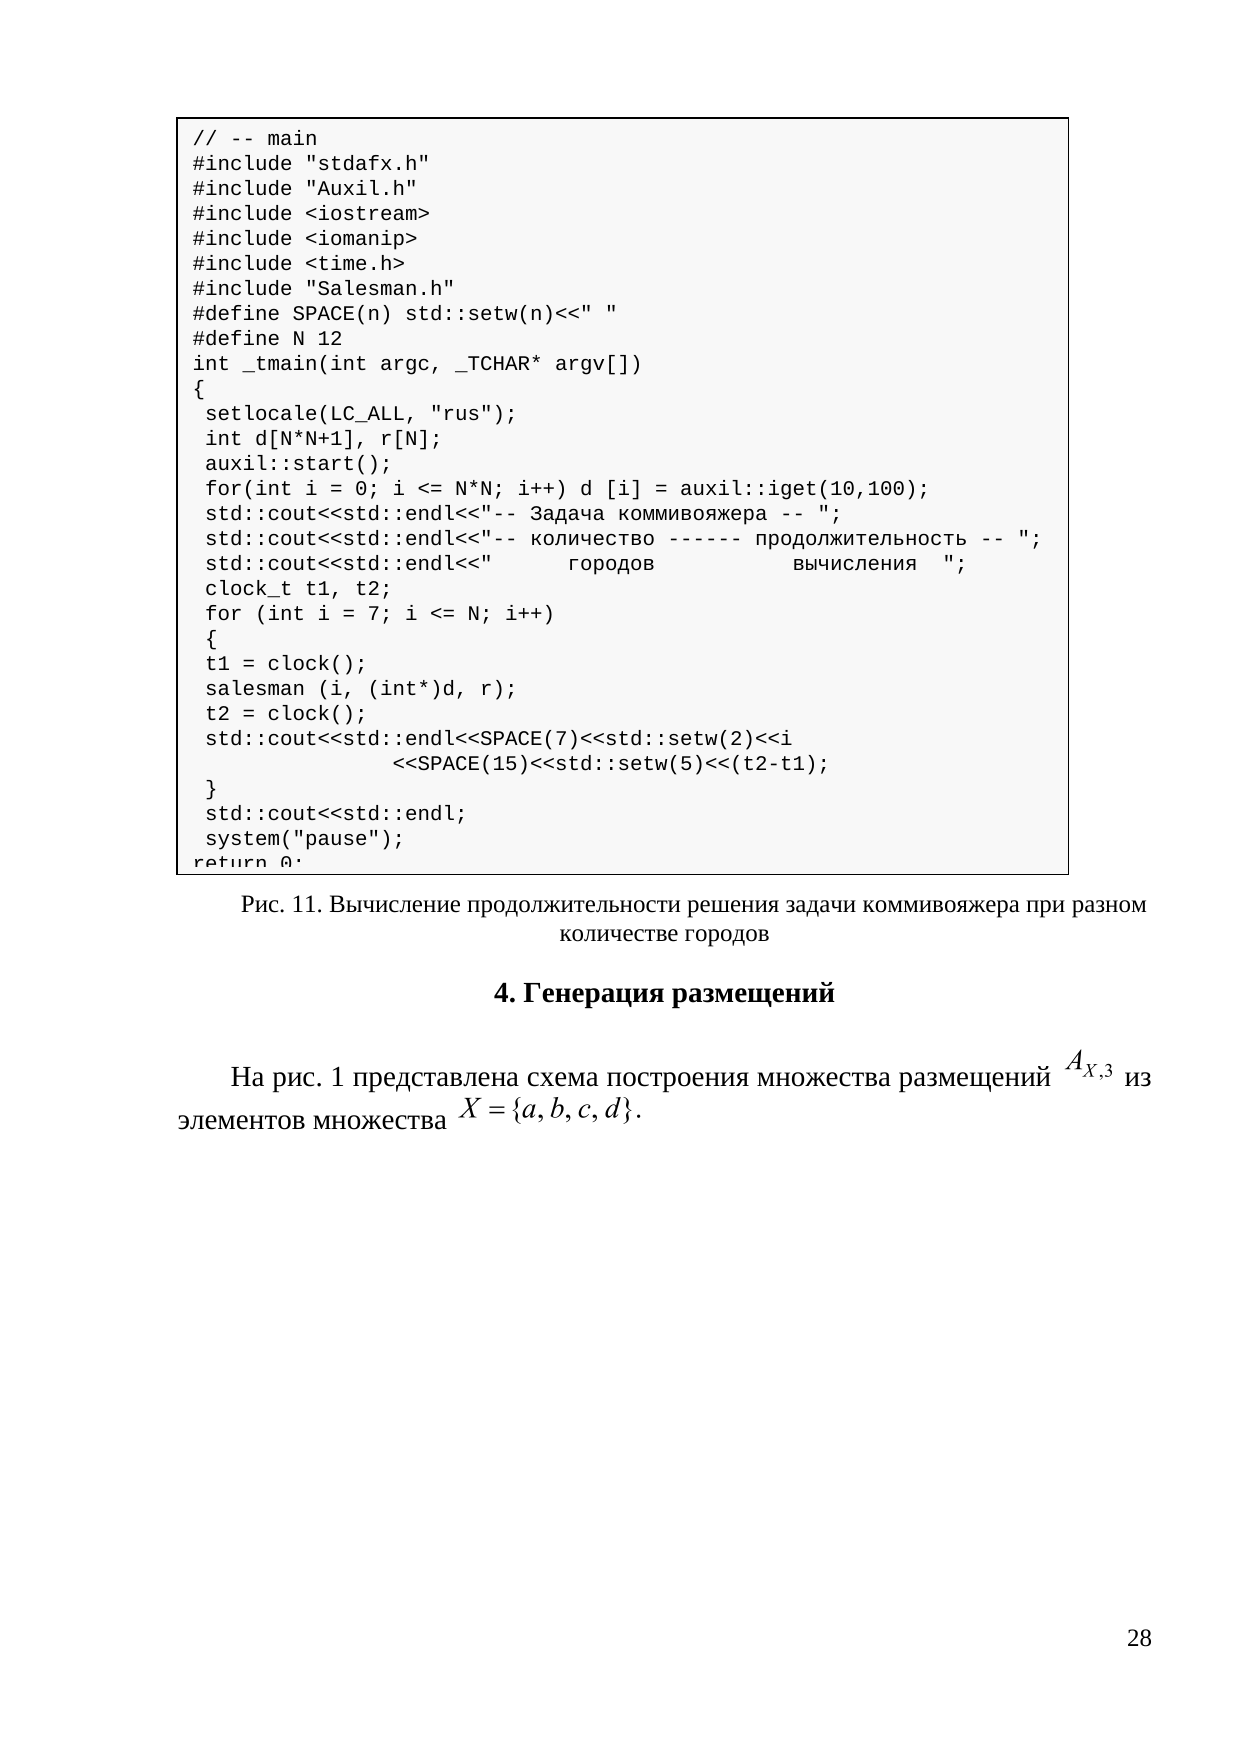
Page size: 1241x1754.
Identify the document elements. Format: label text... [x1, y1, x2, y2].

text 4. Генерация размещений [177, 975, 1152, 1009]
picture [454, 1092, 644, 1130]
text Рис. 11. Вычисление продолжительности решения задачи коммивояжера при разном количестве городов [177, 889, 1152, 946]
picture [1060, 1042, 1117, 1086]
text На рис. 1 представлена схема построения множества размещений из элементов множества [177, 1042, 1152, 1136]
